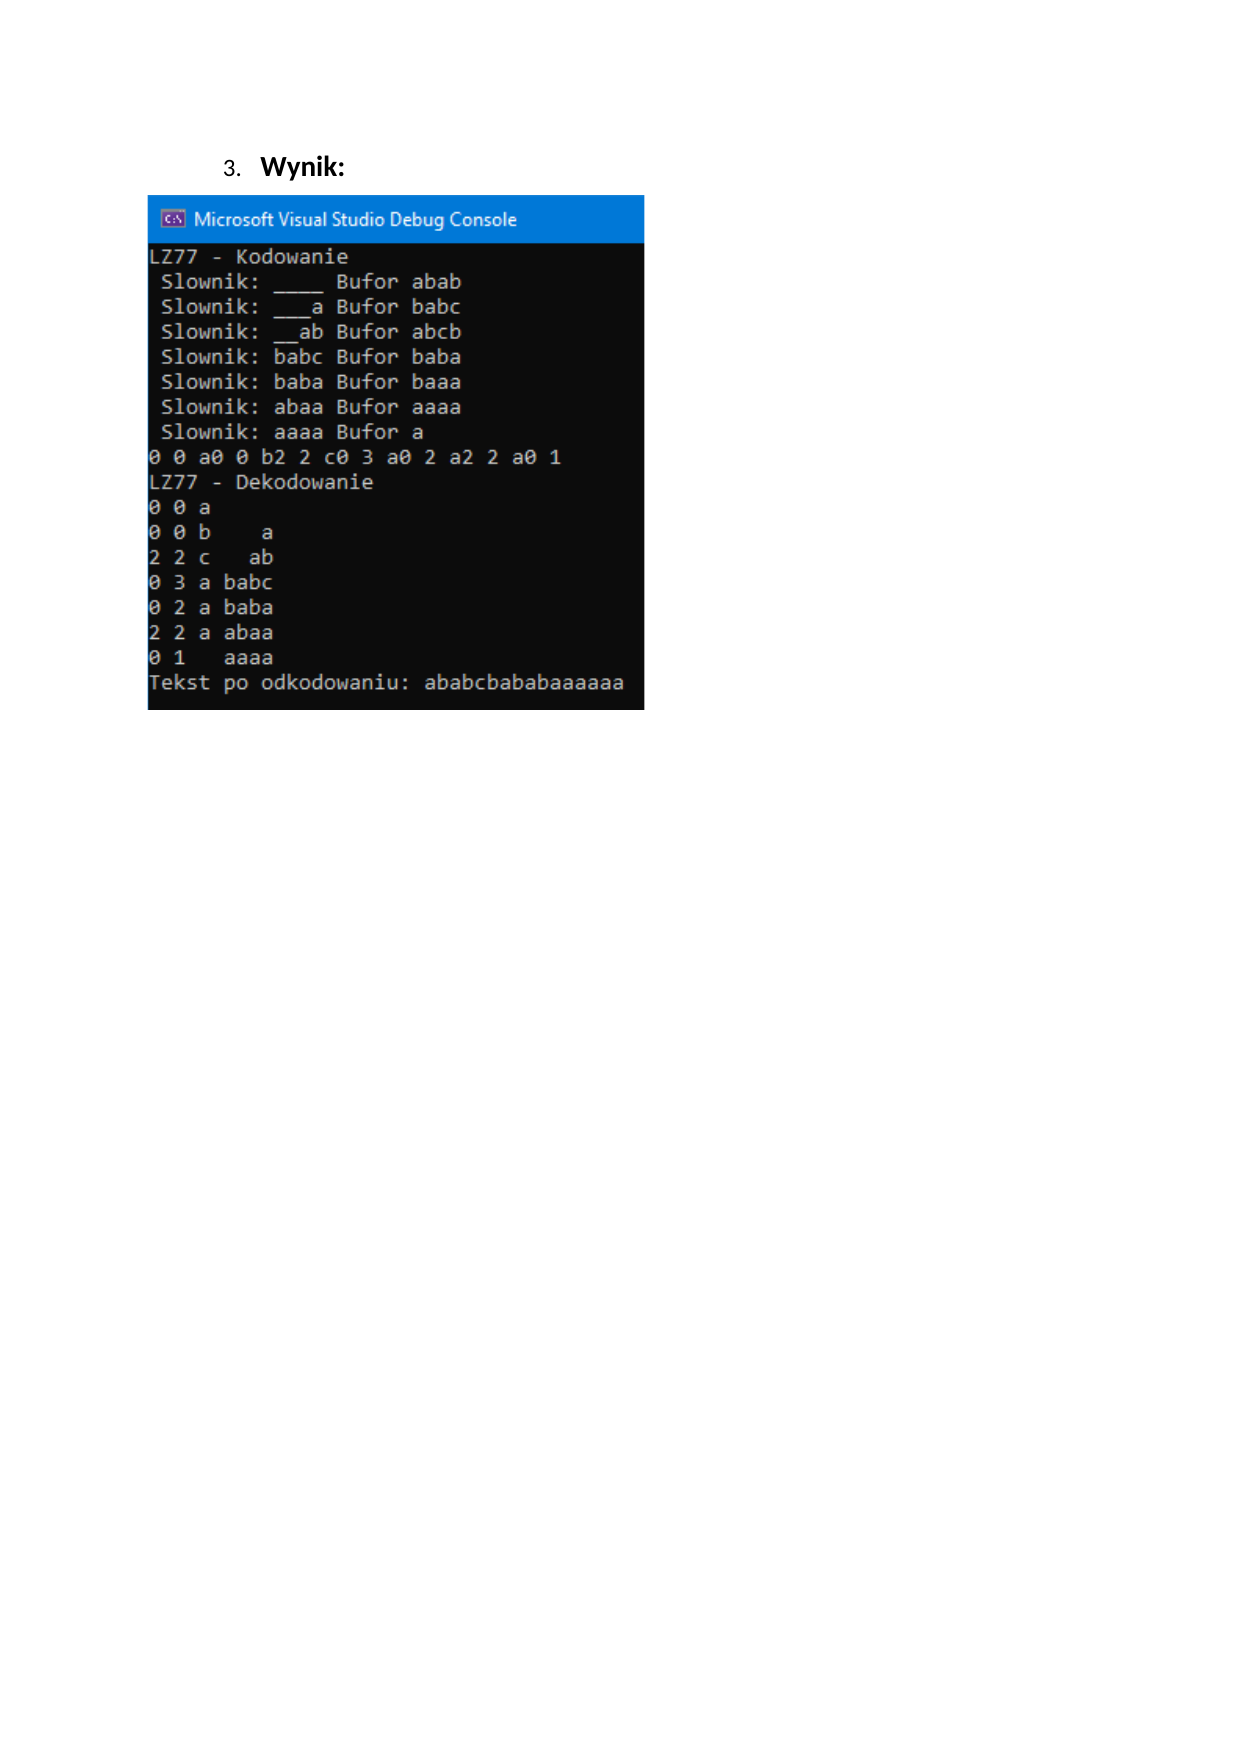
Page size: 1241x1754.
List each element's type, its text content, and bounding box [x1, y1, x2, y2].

picture [147, 195, 645, 710]
list Wynik: [223, 148, 1093, 183]
